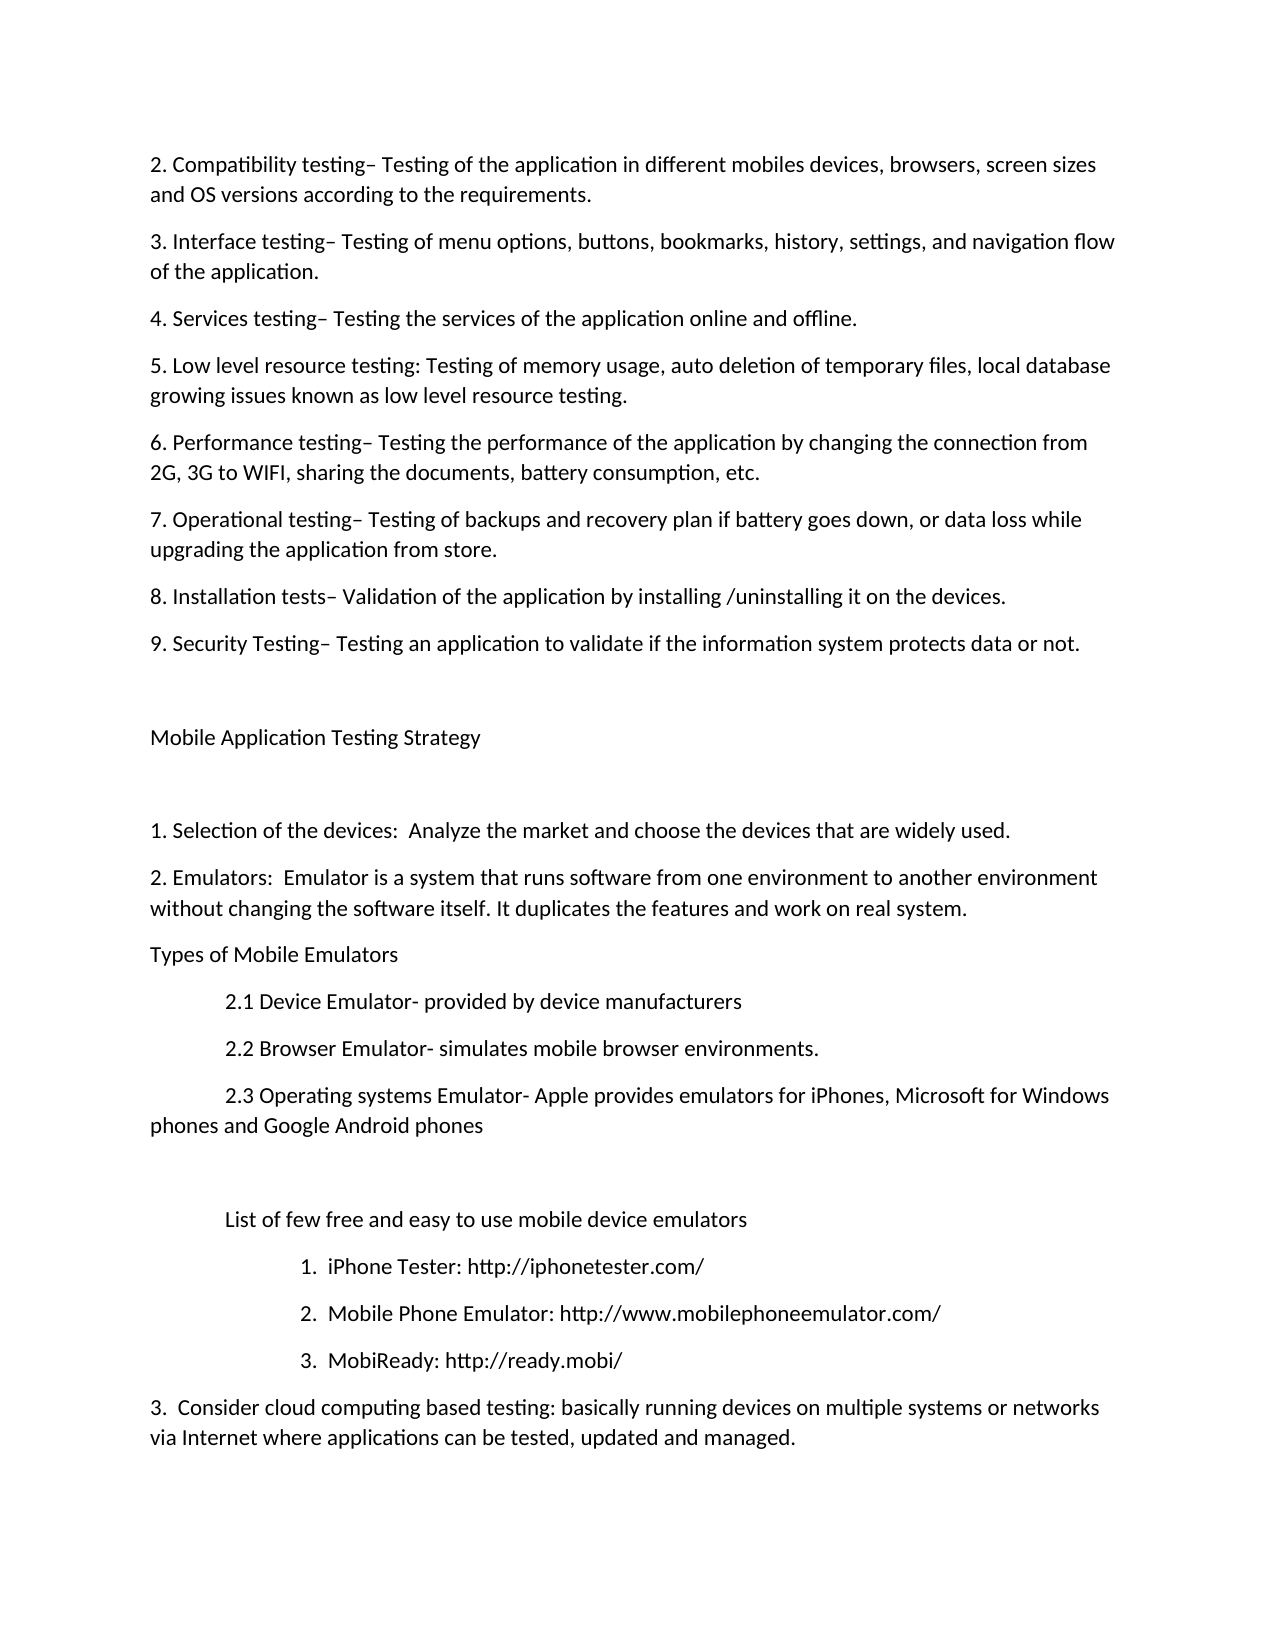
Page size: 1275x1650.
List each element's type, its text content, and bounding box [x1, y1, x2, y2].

text 2. Mobile Phone Emulator: http://www.mobilephoneemulator.com/ [150, 1299, 1125, 1327]
text 8. Installation tests– Validation of the application by installing /uninstalling it on the devices. [150, 582, 1125, 610]
text 2.3 Operating systems Emulator- Apple provides emulators for iPhones, Microsoft for Windows phones and Google Android phones [150, 1081, 1125, 1139]
text 3. Consider cloud computing based testing: basically running devices on multiple systems or networks via Internet where applications can be tested, updated and managed. [150, 1393, 1125, 1451]
text 6. Performance testing– Testing the performance of the application by changing the connection from 2G, 3G to WIFI, sharing the documents, battery consumption, etc. [150, 428, 1125, 486]
text List of few free and easy to use mobile device emulators [150, 1205, 1125, 1233]
text Types of Mobile Emulators [150, 941, 1125, 969]
text 9. Security Testing– Testing an application to validate if the information system protects data or not. [150, 629, 1125, 657]
text 1. Selection of the devices: Analyze the market and choose the devices that are widely used. [150, 817, 1125, 845]
text 1. iPhone Tester: http://iphonetester.com/ [150, 1252, 1125, 1280]
text 2. Compatibility testing– Testing of the application in different mobiles devices, browsers, screen sizes and OS versions according to the requirements. [150, 150, 1125, 208]
text 2.1 Device Emulator- provided by device manufacturers [150, 987, 1125, 1016]
text 7. Operational testing– Testing of backups and recovery plan if battery goes down, or data loss while upgrading the application from store. [150, 505, 1125, 563]
text 3. MobiReady: http://ready.mobi/ [150, 1346, 1125, 1374]
text 4. Services testing– Testing the services of the application online and offline. [150, 304, 1125, 332]
text 2. Emulators: Emulator is a system that runs software from one environment to another environment without changing the software itself. It duplicates the features and work on real system. [150, 863, 1125, 922]
text 2.2 Browser Emulator- simulates mobile browser environments. [150, 1034, 1125, 1062]
text 3. Interface testing– Testing of menu options, buttons, bookmarks, history, settings, and navigation flow of the application. [150, 227, 1125, 285]
text Mobile Application Testing Strategy [150, 723, 1125, 751]
text 5. Low level resource testing: Testing of memory usage, auto deletion of temporary files, local database growing issues known as low level resource testing. [150, 351, 1125, 409]
